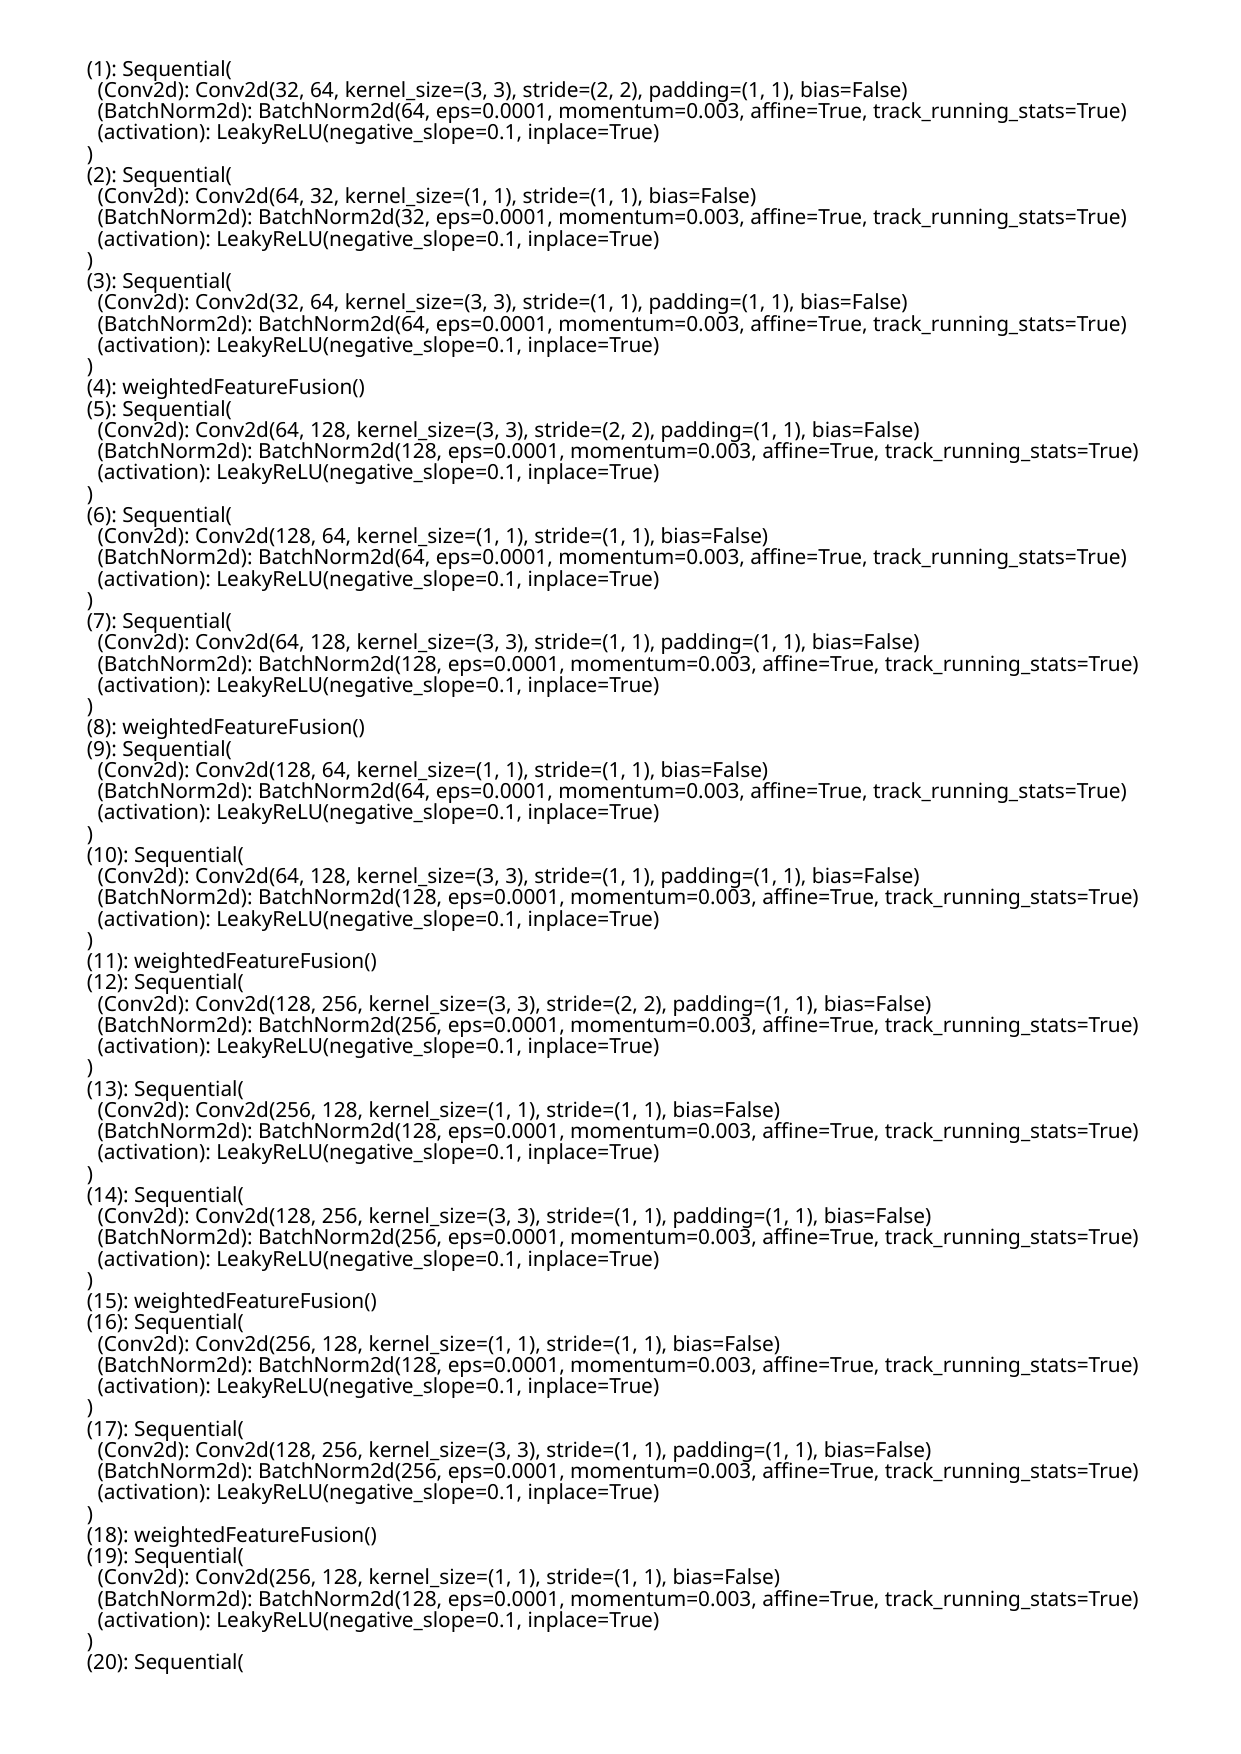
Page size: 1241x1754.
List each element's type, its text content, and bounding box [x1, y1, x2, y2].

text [65, 1589, 1181, 1610]
text (Conv2d): Conv2d(64, 32, kernel_size=(1, 1), stride=(1, 1), bias=False) [65, 187, 1181, 208]
text ) [65, 1164, 1181, 1185]
text (13): Sequential( [65, 1079, 1181, 1100]
text (Conv2d): Conv2d(256, 128, kernel_size=(1, 1), stride=(1, 1), bias=False) [65, 1568, 1181, 1589]
text (20): Sequential( [65, 1653, 1181, 1674]
text (5): Sequential( [65, 399, 1181, 420]
text ) [65, 1270, 1181, 1292]
text ) [65, 1398, 1181, 1419]
text (2): Sequential( [65, 165, 1181, 187]
text (BatchNorm2d): BatchNorm2d(64, eps=0.0001, momentum=0.003, affine=True, track_running_stats=True) [65, 102, 1181, 123]
text (BatchNorm2d): BatchNorm2d(256, eps=0.0001, momentum=0.003, affine=True, track_running_stats=True) [65, 1015, 1181, 1037]
text (activation): LeakyReLU(negative_slope=0.1, inplace=True) [65, 1037, 1181, 1058]
text (BatchNorm2d): BatchNorm2d(256, eps=0.0001, momentum=0.003, affine=True, track_running_stats=True) [65, 1228, 1181, 1249]
text (Conv2d): Conv2d(32, 64, kernel_size=(3, 3), stride=(2, 2), padding=(1, 1), bias=False) [65, 80, 1181, 102]
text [65, 1610, 1181, 1632]
text ) [65, 824, 1181, 845]
text (BatchNorm2d): BatchNorm2d(128, eps=0.0001, momentum=0.003, affine=True, track_running_stats=True) [65, 1355, 1181, 1377]
text (activation): LeakyReLU(negative_slope=0.1, inplace=True) [65, 1377, 1181, 1398]
text ) [65, 144, 1181, 165]
text (BatchNorm2d): BatchNorm2d(128, eps=0.0001, momentum=0.003, affine=True, track_running_stats=True) [65, 654, 1181, 675]
text (BatchNorm2d): BatchNorm2d(128, eps=0.0001, momentum=0.003, affine=True, track_running_stats=True) [65, 888, 1181, 909]
text (BatchNorm2d): BatchNorm2d(128, eps=0.0001, momentum=0.003, affine=True, track_running_stats=True) [65, 1122, 1181, 1143]
text (7): Sequential( [65, 612, 1181, 633]
text ) [65, 1632, 1181, 1653]
text (activation): LeakyReLU(negative_slope=0.1, inplace=True) [65, 675, 1181, 697]
text (3): Sequential( [65, 272, 1181, 293]
text (Conv2d): Conv2d(128, 256, kernel_size=(3, 3), stride=(1, 1), padding=(1, 1), bias=False) [65, 1440, 1181, 1462]
text (Conv2d): Conv2d(256, 128, kernel_size=(1, 1), stride=(1, 1), bias=False) [65, 1100, 1181, 1122]
text (Conv2d): Conv2d(64, 128, kernel_size=(3, 3), stride=(1, 1), padding=(1, 1), bias=False) [65, 867, 1181, 888]
text (BatchNorm2d): BatchNorm2d(64, eps=0.0001, momentum=0.003, affine=True, track_running_stats=True) [65, 548, 1181, 569]
text ) [65, 1504, 1181, 1525]
text (BatchNorm2d): BatchNorm2d(128, eps=0.0001, momentum=0.003, affine=True, track_running_stats=True) [65, 442, 1181, 463]
text (Conv2d): Conv2d(64, 128, kernel_size=(3, 3), stride=(1, 1), padding=(1, 1), bias=False) [65, 633, 1181, 654]
text (Conv2d): Conv2d(32, 64, kernel_size=(3, 3), stride=(1, 1), padding=(1, 1), bias=False) [65, 293, 1181, 314]
text ) [65, 357, 1181, 378]
text (12): Sequential( [65, 973, 1181, 994]
text (Conv2d): Conv2d(256, 128, kernel_size=(1, 1), stride=(1, 1), bias=False) [65, 1334, 1181, 1355]
text (activation): LeakyReLU(negative_slope=0.1, inplace=True) [65, 909, 1181, 930]
text (18): weightedFeatureFusion() [65, 1525, 1181, 1547]
text (Conv2d): Conv2d(128, 256, kernel_size=(3, 3), stride=(2, 2), padding=(1, 1), bias=False) [65, 994, 1181, 1015]
text (activation): LeakyReLU(negative_slope=0.1, inplace=True) [65, 803, 1181, 824]
text (19): Sequential( [65, 1547, 1181, 1568]
text (BatchNorm2d): BatchNorm2d(256, eps=0.0001, momentum=0.003, affine=True, track_running_stats=True) [65, 1462, 1181, 1483]
text ) [65, 1058, 1181, 1079]
text (10): Sequential( [65, 845, 1181, 867]
text (Conv2d): Conv2d(128, 64, kernel_size=(1, 1), stride=(1, 1), bias=False) [65, 760, 1181, 782]
text (activation): LeakyReLU(negative_slope=0.1, inplace=True) [65, 1483, 1181, 1504]
text (activation): LeakyReLU(negative_slope=0.1, inplace=True) [65, 569, 1181, 590]
text (activation): LeakyReLU(negative_slope=0.1, inplace=True) [65, 463, 1181, 484]
text ) [65, 250, 1181, 272]
text (15): weightedFeatureFusion() [65, 1292, 1181, 1313]
text (Conv2d): Conv2d(128, 64, kernel_size=(1, 1), stride=(1, 1), bias=False) [65, 527, 1181, 548]
text (BatchNorm2d): BatchNorm2d(64, eps=0.0001, momentum=0.003, affine=True, track_running_stats=True) [65, 314, 1181, 335]
text ) [65, 930, 1181, 952]
text ) [65, 590, 1181, 612]
text (6): Sequential( [65, 505, 1181, 527]
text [65, 123, 1181, 144]
text (activation): LeakyReLU(negative_slope=0.1, inplace=True) [65, 229, 1181, 250]
text (17): Sequential( [65, 1419, 1181, 1440]
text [65, 208, 1181, 229]
text (4): weightedFeatureFusion() [65, 378, 1181, 399]
text (8): weightedFeatureFusion() [65, 718, 1181, 739]
text (activation): LeakyReLU(negative_slope=0.1, inplace=True) [65, 1249, 1181, 1270]
text (11): weightedFeatureFusion() [65, 952, 1181, 973]
text (Conv2d): Conv2d(64, 128, kernel_size=(3, 3), stride=(2, 2), padding=(1, 1), bias=False) [65, 420, 1181, 442]
text (BatchNorm2d): BatchNorm2d(64, eps=0.0001, momentum=0.003, affine=True, track_running_stats=True) [65, 782, 1181, 803]
text (14): Sequential( [65, 1185, 1181, 1207]
text ) [65, 484, 1181, 505]
text (Conv2d): Conv2d(128, 256, kernel_size=(3, 3), stride=(1, 1), padding=(1, 1), bias=False) [65, 1207, 1181, 1228]
text ) [65, 697, 1181, 718]
text (activation): LeakyReLU(negative_slope=0.1, inplace=True) [65, 335, 1181, 357]
text (16): Sequential( [65, 1313, 1181, 1334]
text (1): Sequential( [65, 59, 1181, 80]
text (activation): LeakyReLU(negative_slope=0.1, inplace=True) [65, 1143, 1181, 1164]
text (9): Sequential( [65, 739, 1181, 760]
